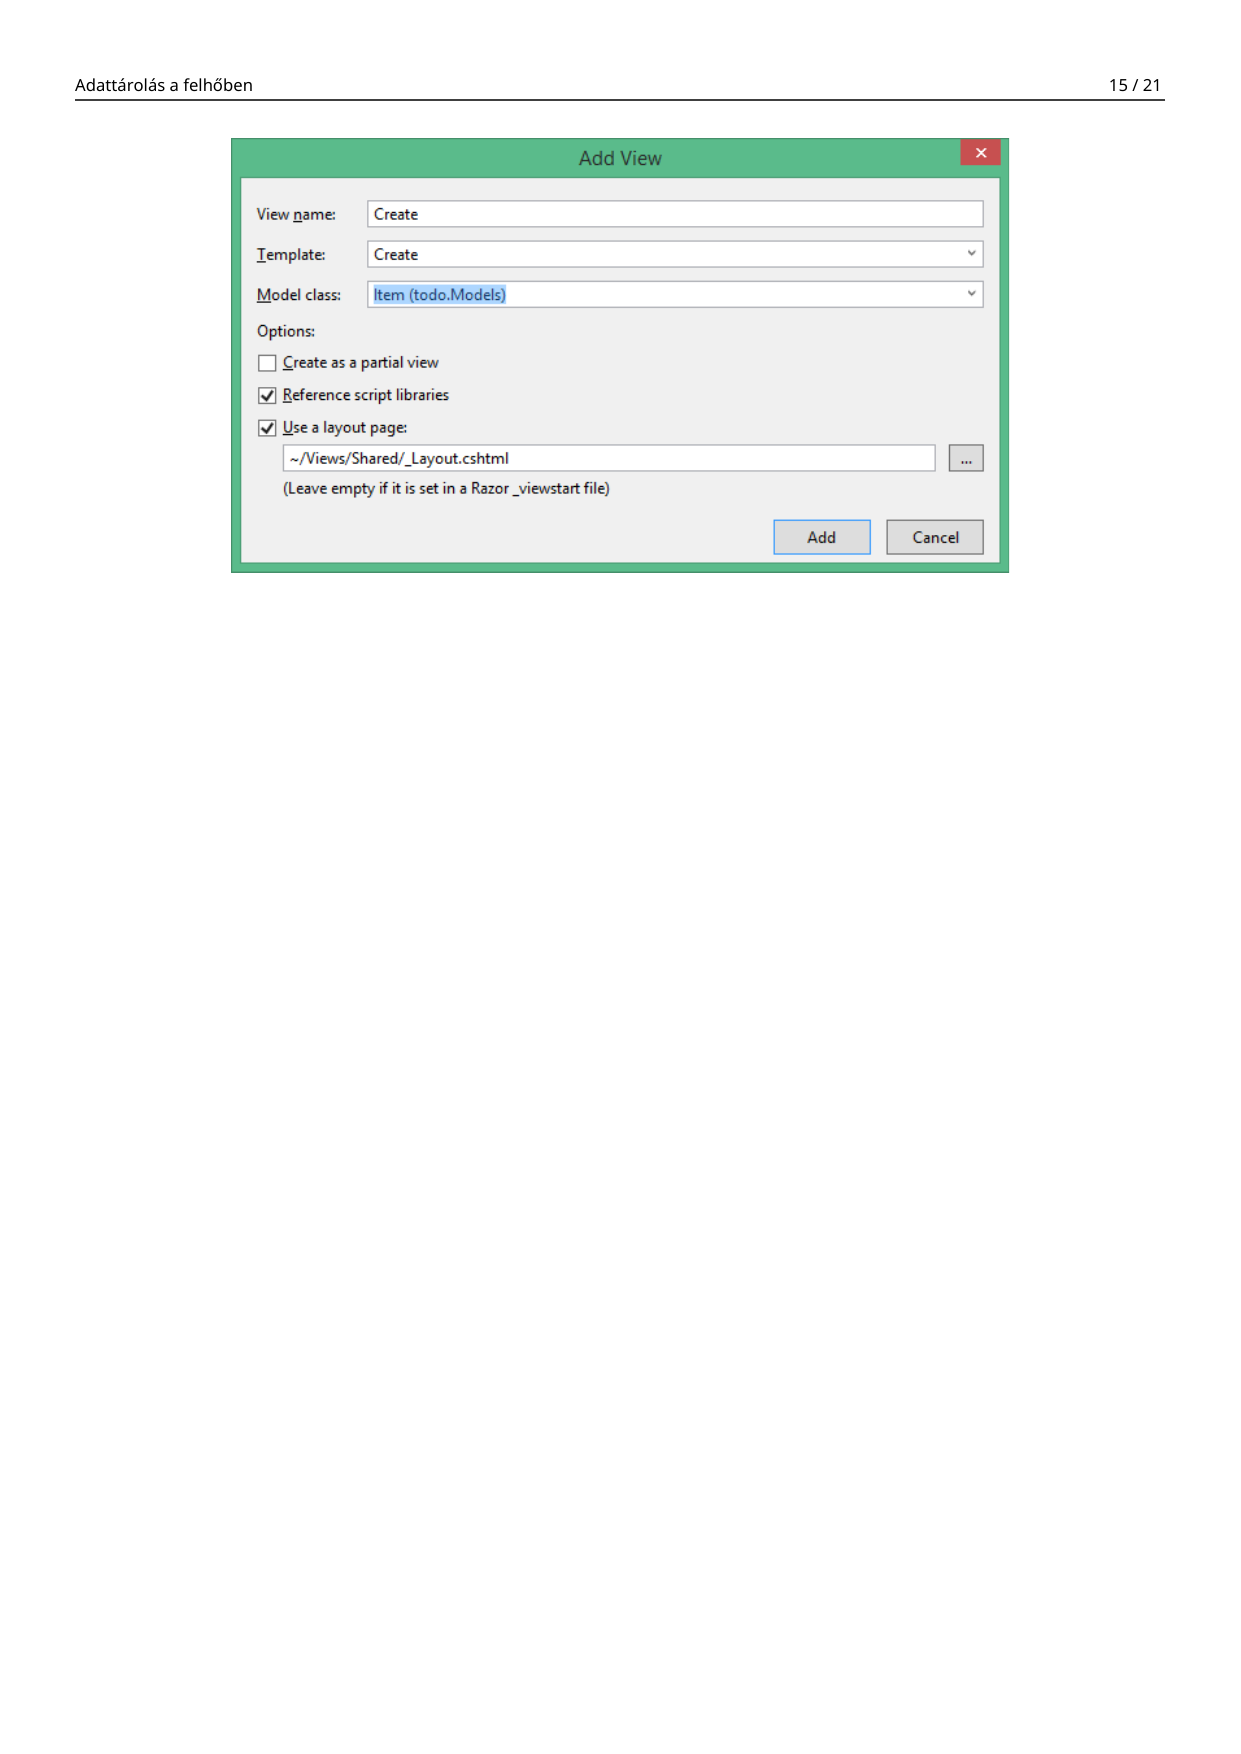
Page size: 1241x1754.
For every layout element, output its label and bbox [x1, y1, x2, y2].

picture [231, 138, 1010, 573]
